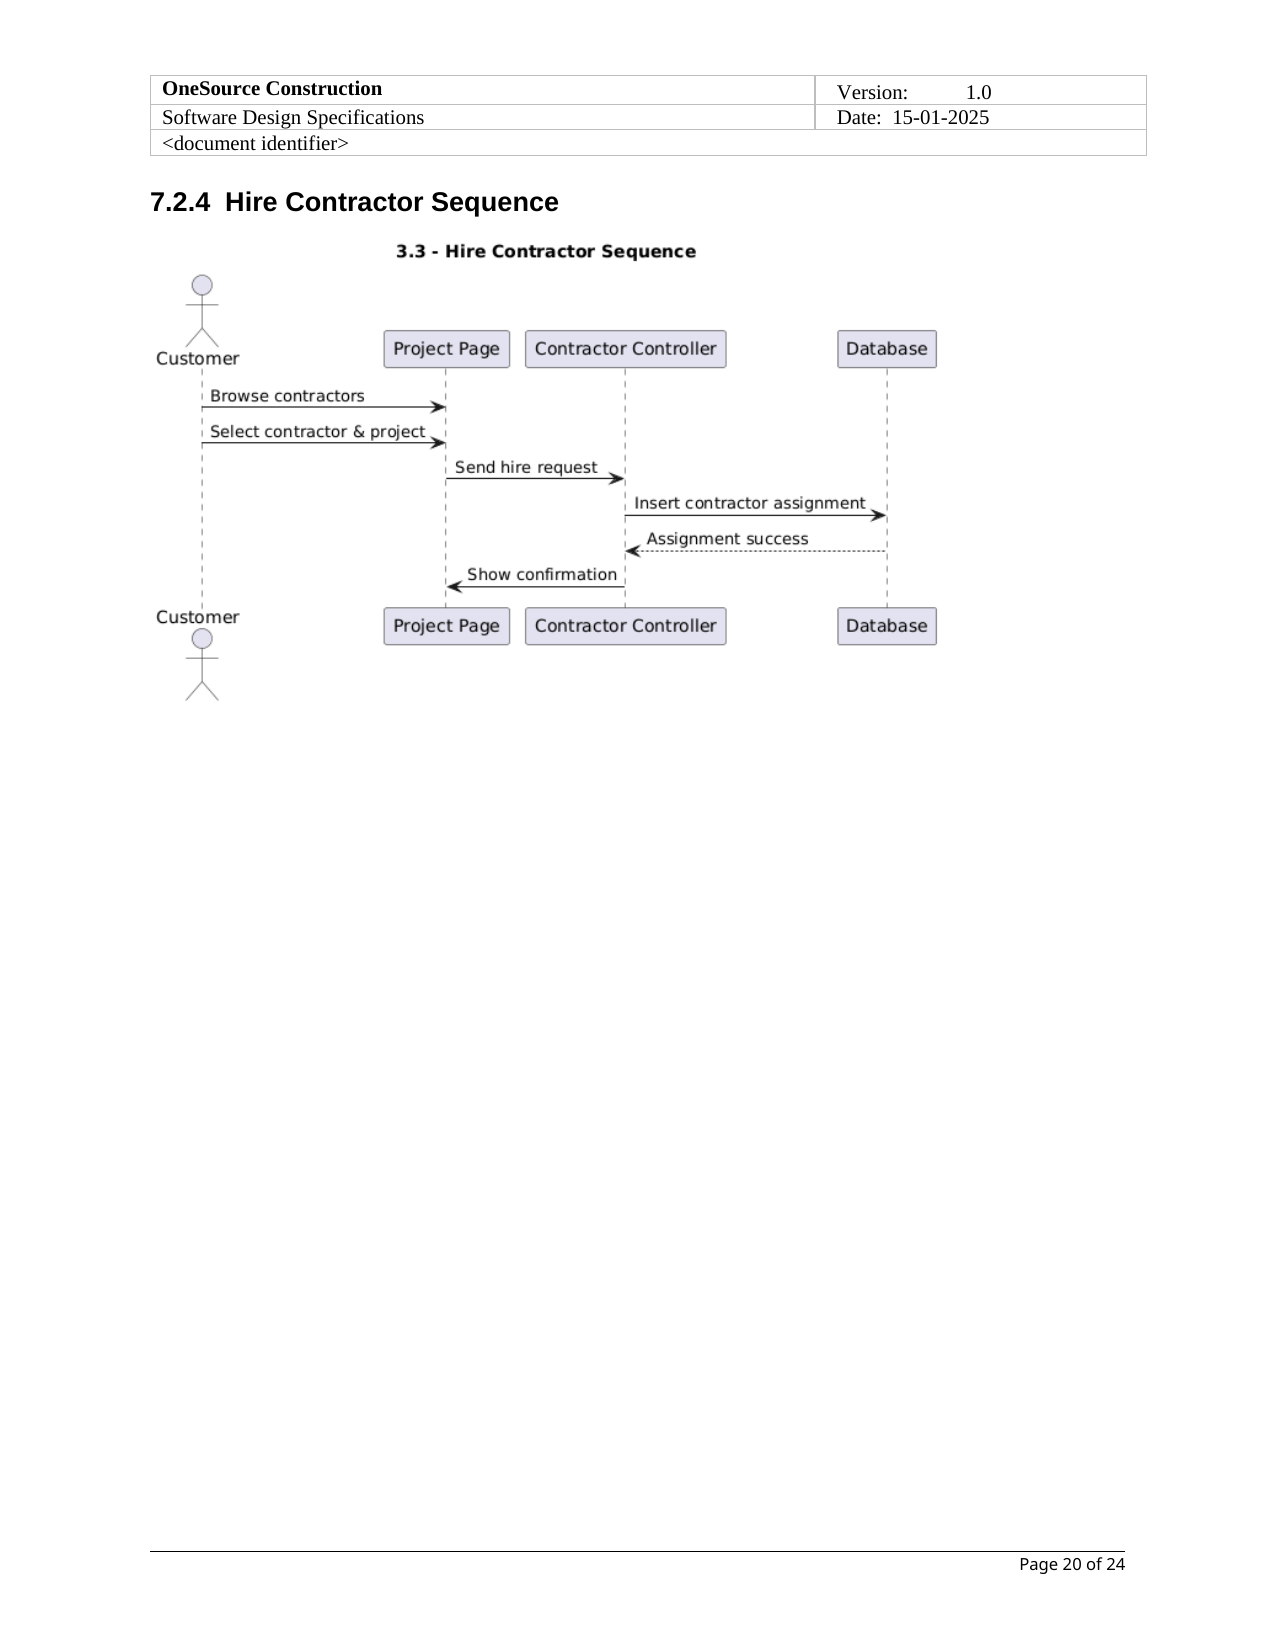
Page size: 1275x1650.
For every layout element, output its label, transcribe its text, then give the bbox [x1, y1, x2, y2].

subtitle Hire Contractor Sequence [150, 186, 1125, 217]
picture [150, 223, 942, 707]
